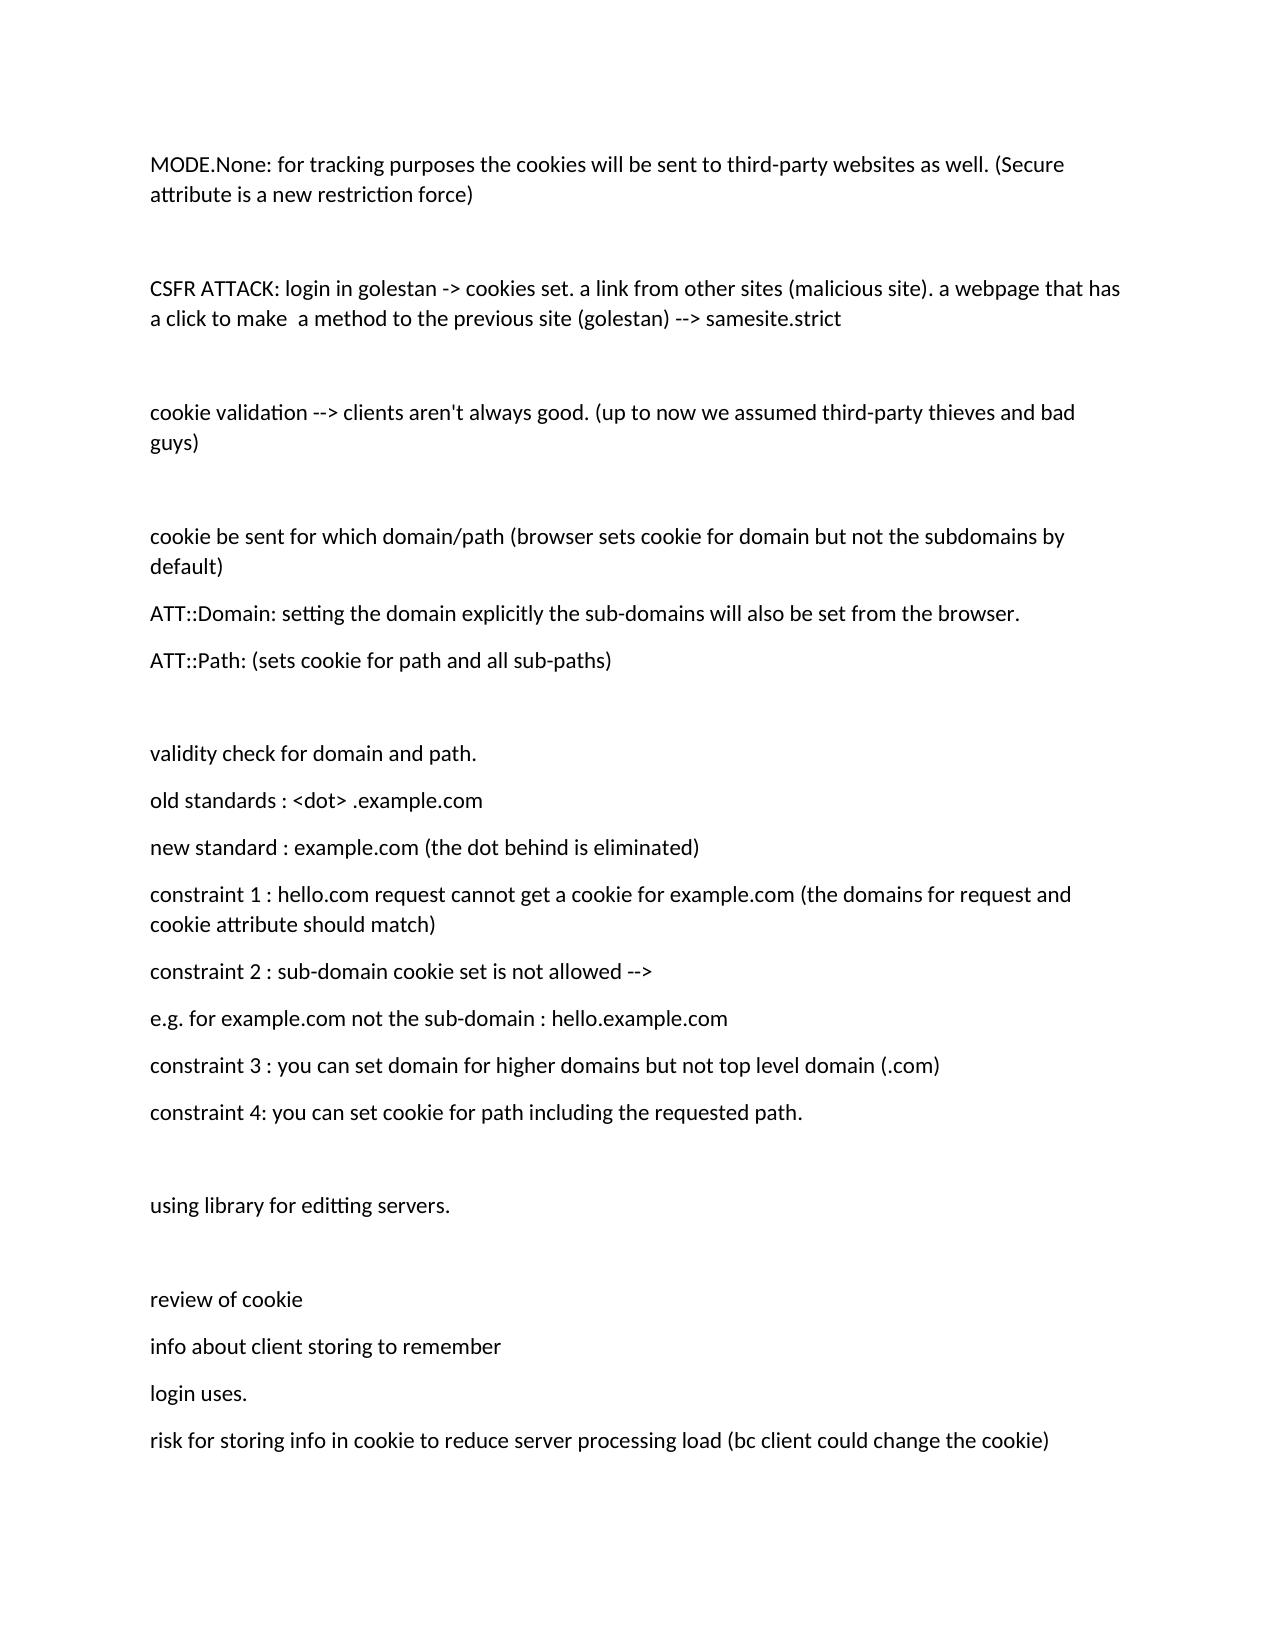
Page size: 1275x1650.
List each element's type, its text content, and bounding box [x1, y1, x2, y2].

text new standard : example.com (the dot behind is eliminated) [150, 833, 1125, 861]
text cookie be sent for which domain/path (browser sets cookie for domain but not the subdomains by default) [150, 522, 1125, 580]
text risk for storing info in cookie to reduce server processing load (bc client could change the cookie) [150, 1426, 1125, 1454]
text validity check for domain and path. [150, 739, 1125, 768]
text e.g. for example.com not the sub-domain : hello.example.com [150, 1004, 1125, 1032]
text constraint 4: you can set cookie for path including the requested path. [150, 1098, 1125, 1126]
text old standards : <dot> .example.com [150, 786, 1125, 814]
text using library for editting servers. [150, 1192, 1125, 1220]
text info about client storing to remember [150, 1332, 1125, 1360]
text constraint 1 : hello.com request cannot get a cookie for example.com (the domains for request and cookie attribute should match) [150, 880, 1125, 938]
text login uses. [150, 1379, 1125, 1407]
text ATT::Path: (sets cookie for path and all sub-paths) [150, 646, 1125, 674]
text MODE.None: for tracking purposes the cookies will be sent to third-party websites as well. (Secure attribute is a new restriction force) [150, 150, 1125, 208]
text constraint 2 : sub-domain cookie set is not allowed --> [150, 957, 1125, 985]
text constraint 3 : you can set domain for higher domains but not top level domain (.com) [150, 1051, 1125, 1079]
text ATT::Domain: setting the domain explicitly the sub-domains will also be set from the browser. [150, 599, 1125, 627]
text CSFR ATTACK: login in golestan -> cookies set. a link from other sites (malicious site). a webpage that has a click to make a method to the previous site (golestan) --> samesite.strict [150, 274, 1125, 332]
text review of cookie [150, 1285, 1125, 1313]
text cookie validation --> clients aren't always good. (up to now we assumed third-party thieves and bad guys) [150, 398, 1125, 456]
